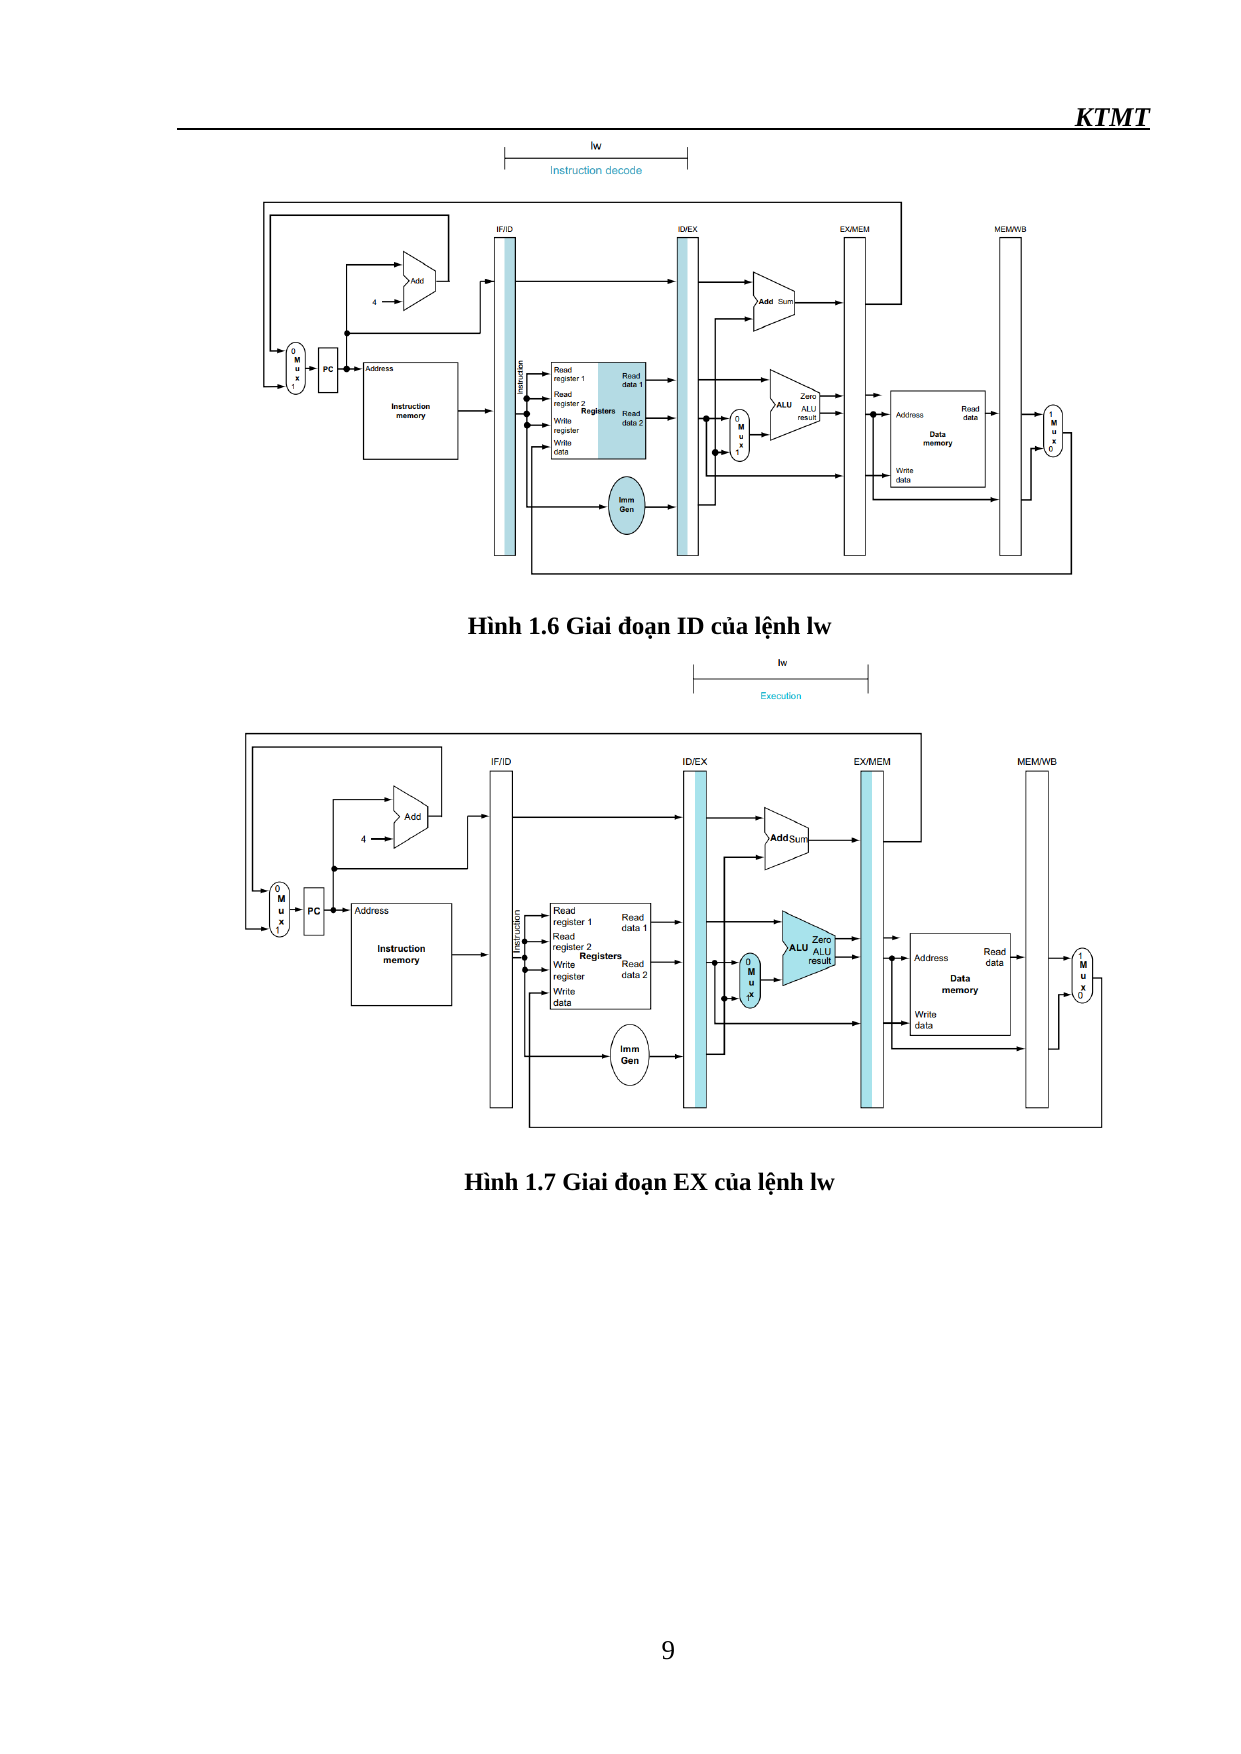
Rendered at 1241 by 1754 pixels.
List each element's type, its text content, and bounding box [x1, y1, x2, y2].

picture [227, 656, 1110, 1134]
picture [252, 137, 1085, 578]
